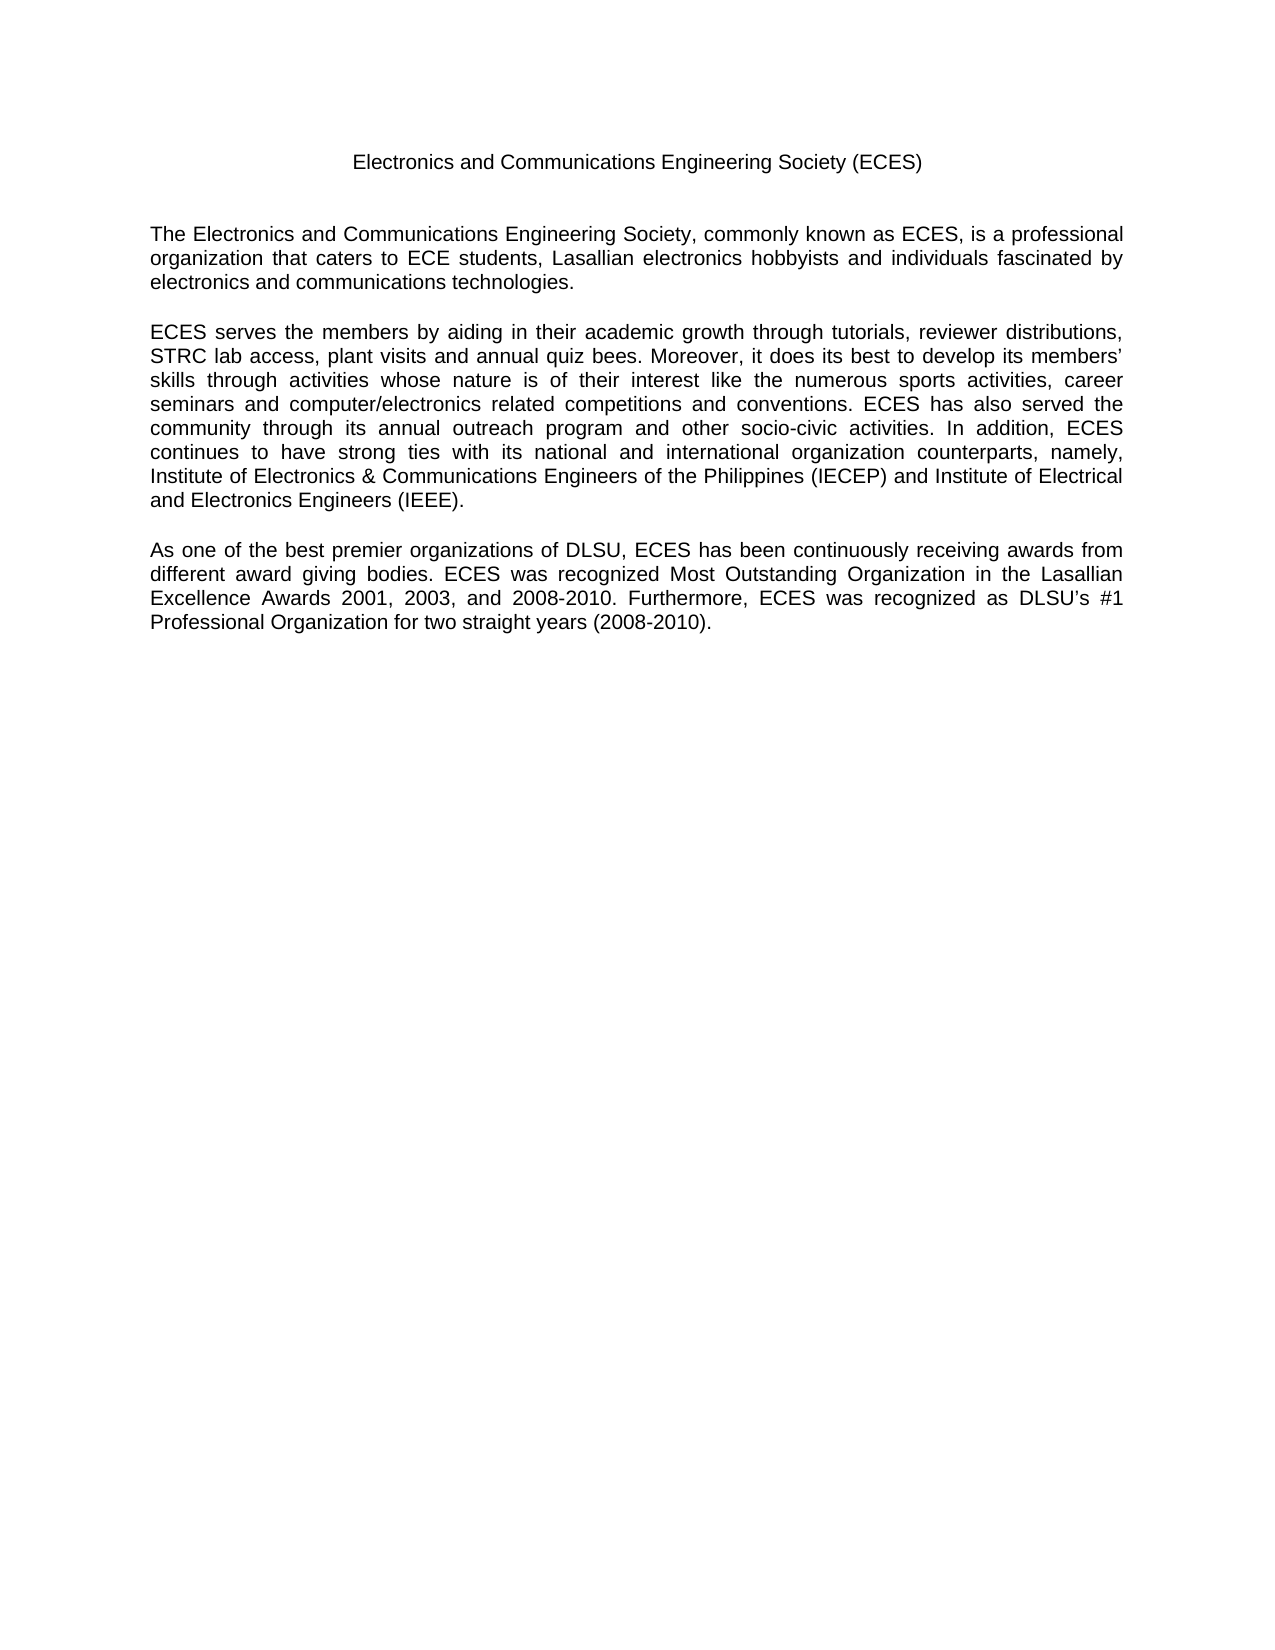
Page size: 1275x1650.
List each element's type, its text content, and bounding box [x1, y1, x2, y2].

text Electronics and Communications Engineering Society (ECES) [150, 150, 1125, 174]
text ECES serves the members by aiding in their academic growth through tutorials, reviewer distributions, STRC lab access, plant visits and annual quiz bees. Moreover, it does its best to develop its members’ skills through activities whose nature is of their interest like the numerous sports activities, career seminars and computer/electronics related competitions and conventions. ECES has also served the community through its annual outreach program and other socio-civic activities. In addition, ECES continues to have strong ties with its national and international organization counterparts, namely, Institute of Electronics & Communications Engineers of the Philippines (IECEP) and Institute of Electrical and Electronics Engineers (IEEE). [150, 320, 1125, 512]
text As one of the best premier organizations of DLSU, ECES has been continuously receiving awards from different award giving bodies. ECES was recognized Most Outstanding Organization in the Lasallian Excellence Awards 2001, 2003, and 2008-2010. Furthermore, ECES was recognized as DLSU’s #1 Professional Organization for two straight years (2008-2010). [150, 538, 1125, 634]
text The Electronics and Communications Engineering Society, commonly known as ECES, is a professional organization that caters to ECE students, Lasallian electronics hobbyists and individuals fascinated by electronics and communications technologies. [150, 222, 1125, 294]
